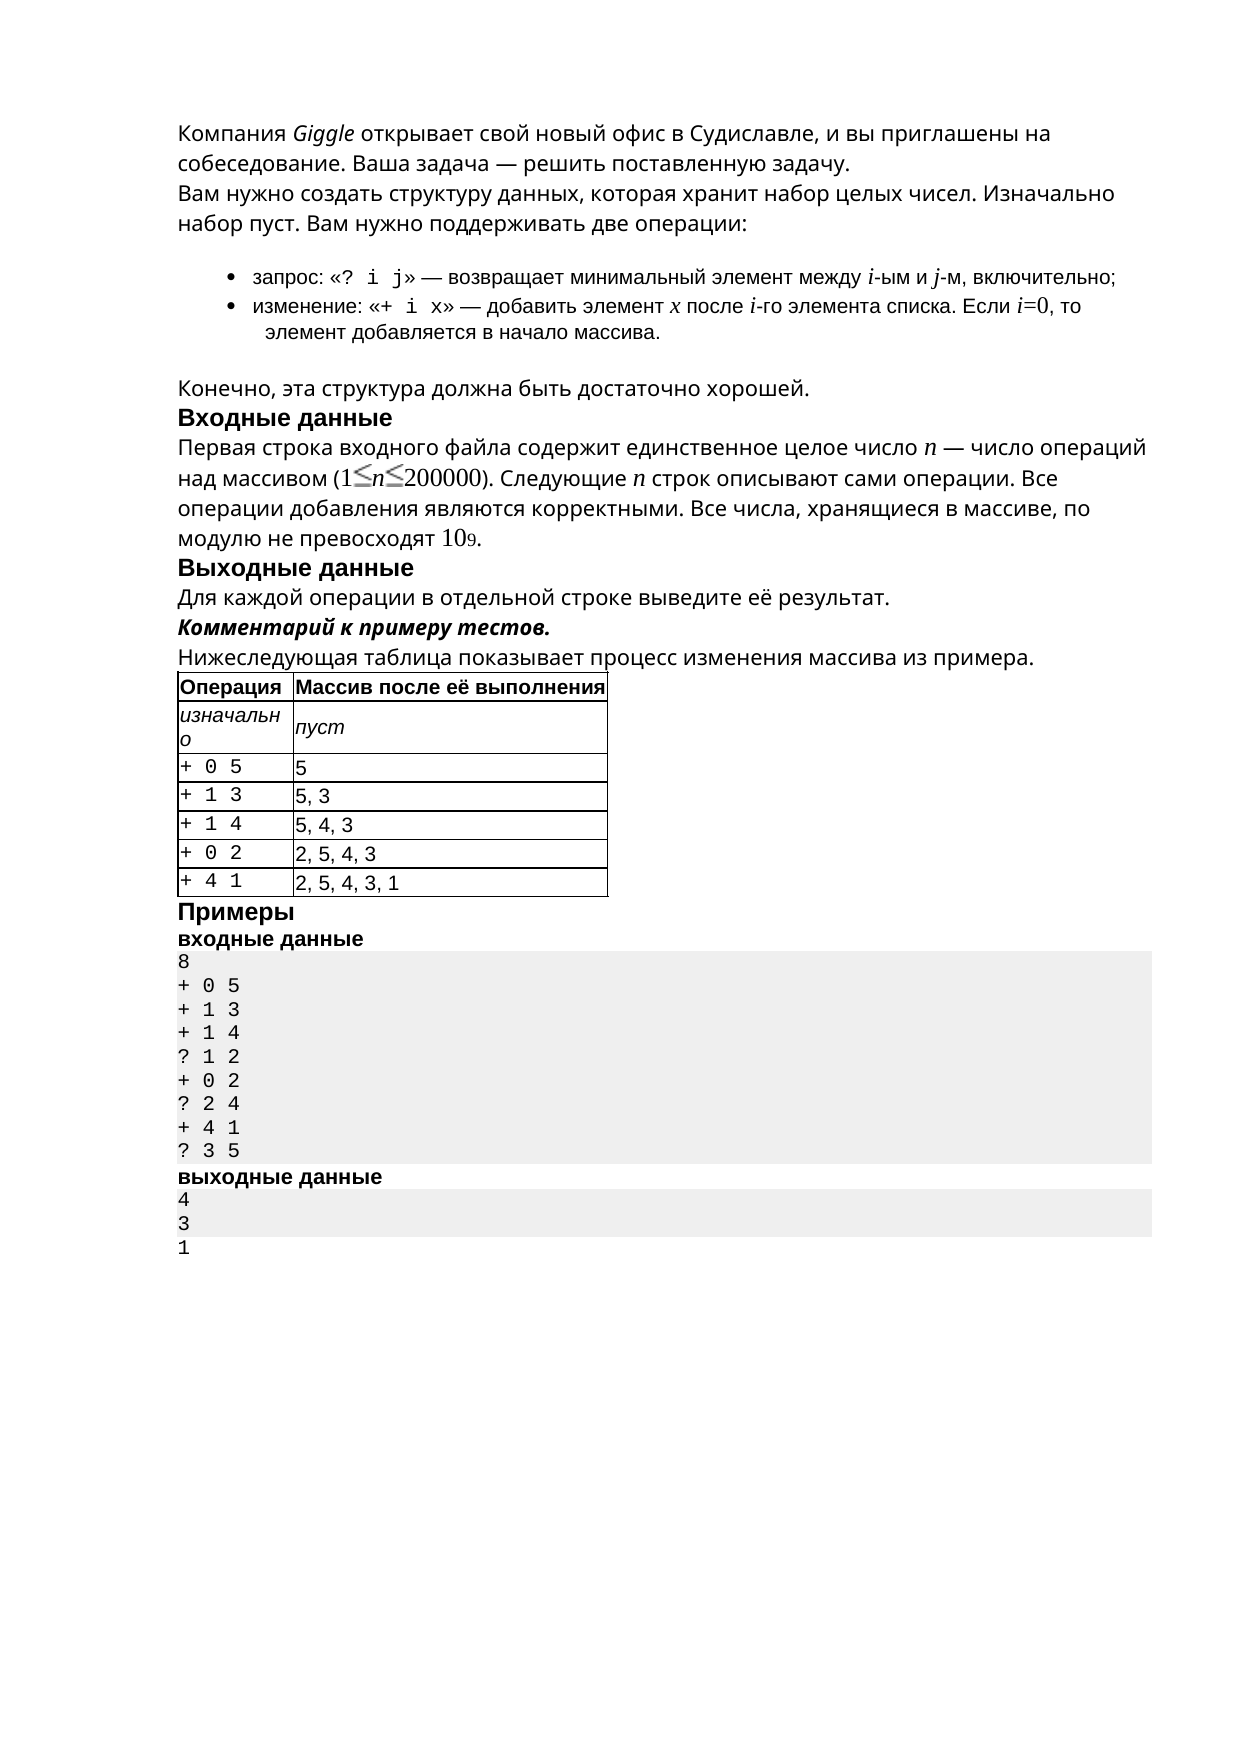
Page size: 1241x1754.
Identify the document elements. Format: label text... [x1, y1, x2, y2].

table_header Операция [179, 673, 293, 700]
table_cell пуст [294, 702, 607, 753]
table_header Массив после её выполнения [294, 673, 607, 700]
list изменение: «+ i x» — добавить элемент x после i-го элемента списка. Если i=0, то элемент добавляется в начало массива. [227, 291, 1152, 343]
text входные данные [177, 926, 1152, 951]
text Примеры [177, 897, 1152, 926]
text + 4 1 [177, 1117, 1152, 1141]
text + 0 5 [177, 975, 1152, 999]
text ? 1 2 [177, 1046, 1152, 1069]
text ? 2 4 [177, 1093, 1152, 1117]
table_cell 5, 4, 3 [294, 812, 607, 838]
text 4 [177, 1189, 1152, 1213]
table_cell + 0 2 [179, 840, 293, 867]
table_cell 2, 5, 4, 3 [294, 840, 607, 867]
picture [352, 464, 372, 487]
text Компания Giggle открывает свой новый офис в Судиславле, и вы приглашены на собеседование. Ваша задача — решить поставленную задачу. [177, 118, 1152, 178]
text 1 [177, 1237, 1152, 1260]
table_cell изначально [179, 702, 293, 753]
table_cell + 1 3 [179, 783, 293, 810]
text выходные данные [177, 1164, 1152, 1189]
text Первая строка входного файла содержит единственное целое число n — число операций над массивом (1n200000). Следующие n строк описывают сами операции. Все операции добавления являются корректными. Все числа, хранящиеся в массиве, по модулю не превосходят 109. [177, 431, 1152, 553]
text ? 3 5 [177, 1141, 1152, 1164]
table_cell + 4 1 [179, 869, 293, 896]
text Вам нужно создать структуру данных, которая хранит набор целых чисел. Изначально набор пуст. Вам нужно поддерживать две операции: [177, 178, 1152, 237]
table_cell 5 [294, 754, 607, 781]
text Входные данные [177, 402, 1152, 431]
table_cell + 0 5 [179, 754, 293, 781]
picture [384, 464, 404, 487]
text + 1 4 [177, 1022, 1152, 1046]
text Выходные данные [177, 553, 1152, 582]
text Для каждой операции в отдельной строке выведите её результат. [177, 582, 1152, 612]
table_cell + 1 4 [179, 812, 293, 838]
text 8 [177, 951, 1152, 975]
text Нижеследующая таблица показывает процесс изменения массива из примера. [177, 642, 1152, 671]
list запрос: «? i j» — возвращает минимальный элемент между i-ым и j-м, включительно; [227, 262, 1152, 291]
text + 0 2 [177, 1069, 1152, 1093]
text Конечно, эта структура должна быть достаточно хорошей. [177, 373, 1152, 402]
text 3 [177, 1213, 1152, 1237]
text Комментарий к примеру тестов. [177, 612, 1152, 642]
table_cell 5, 3 [294, 783, 607, 810]
text + 1 3 [177, 999, 1152, 1022]
table_cell 2, 5, 4, 3, 1 [294, 869, 607, 896]
